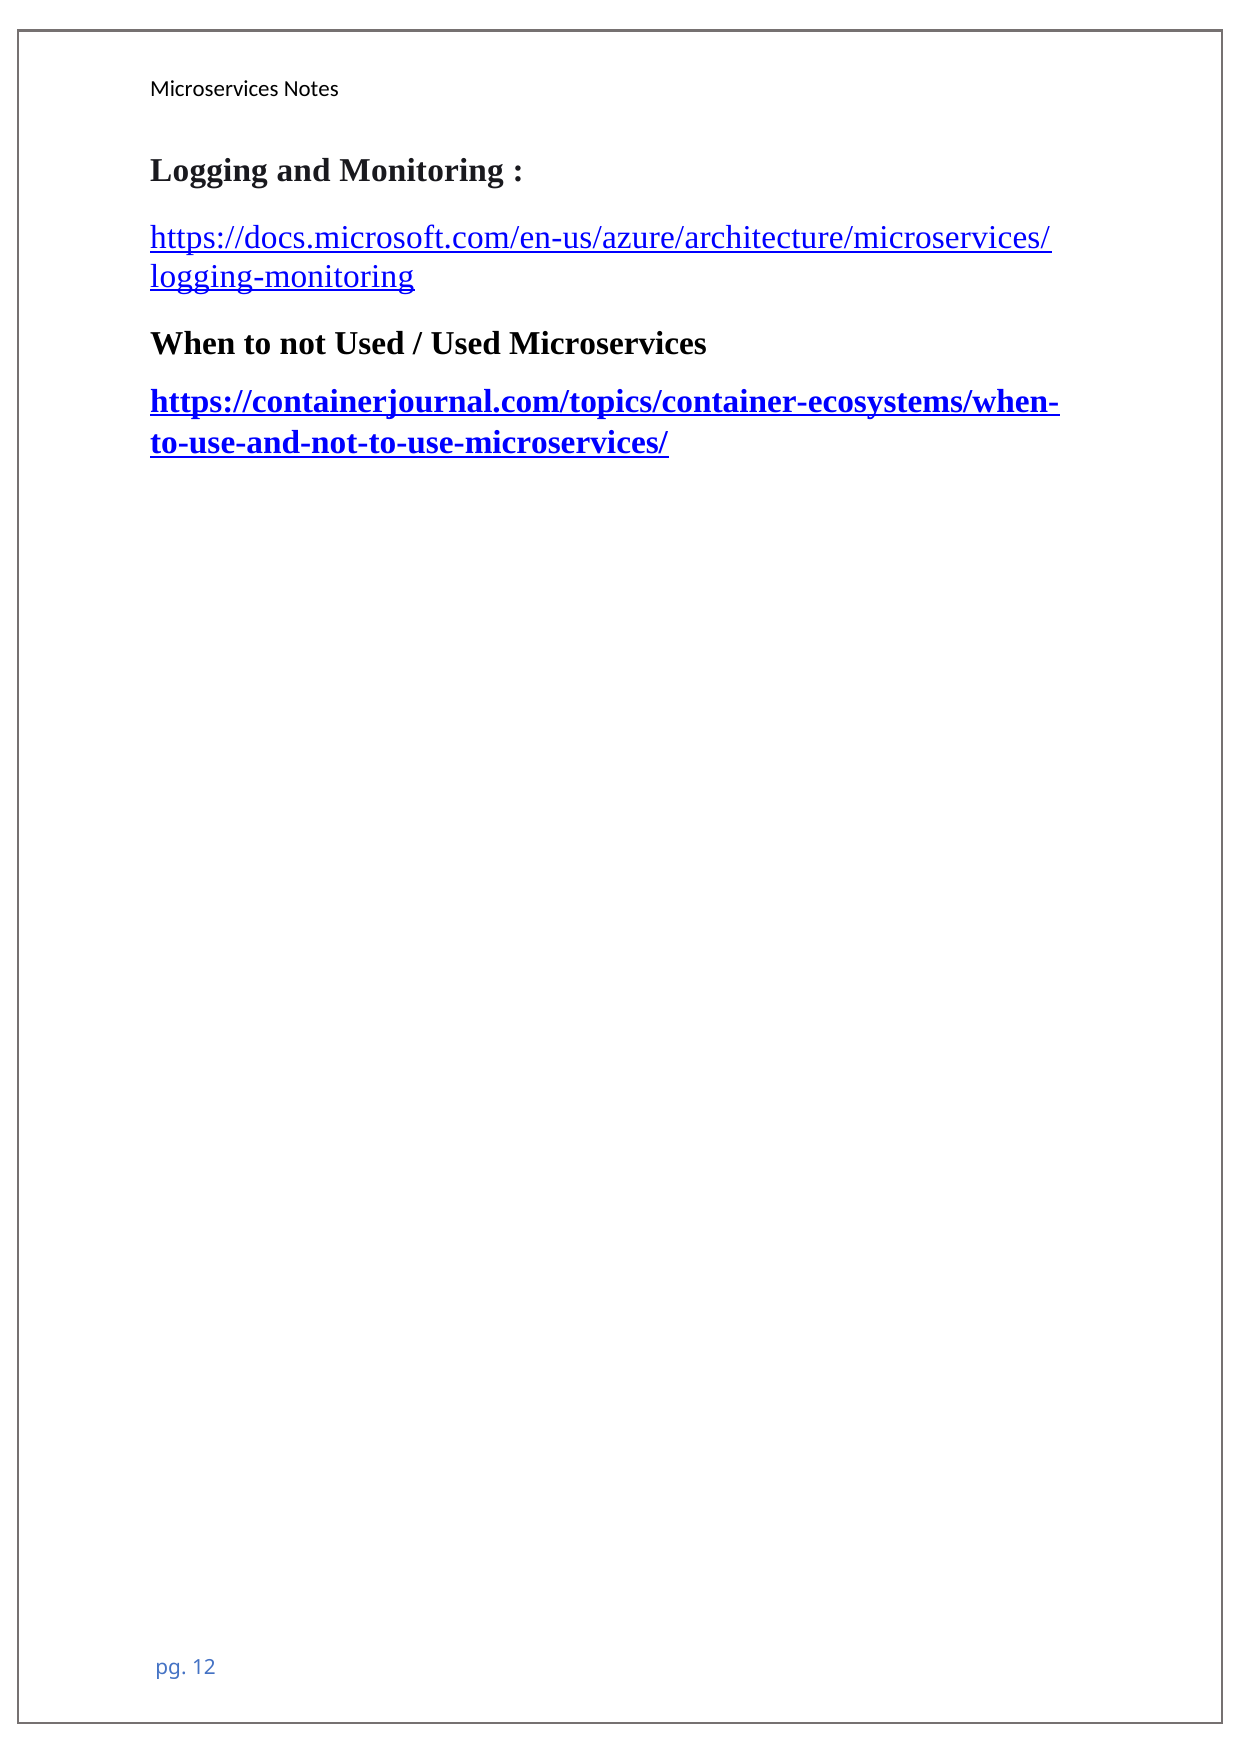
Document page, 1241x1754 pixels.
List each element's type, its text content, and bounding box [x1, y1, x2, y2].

text https://containerjournal.com/topics/container-ecosystems/when-to-use-and-not-to-use-microservices/ [150, 381, 1090, 461]
text When to not Used / Used Microservices [150, 323, 1090, 362]
text Logging and Monitoring : [150, 150, 1090, 188]
text https://docs.microsoft.com/en-us/azure/architecture/microservices/logging-monitoring [150, 217, 1090, 294]
